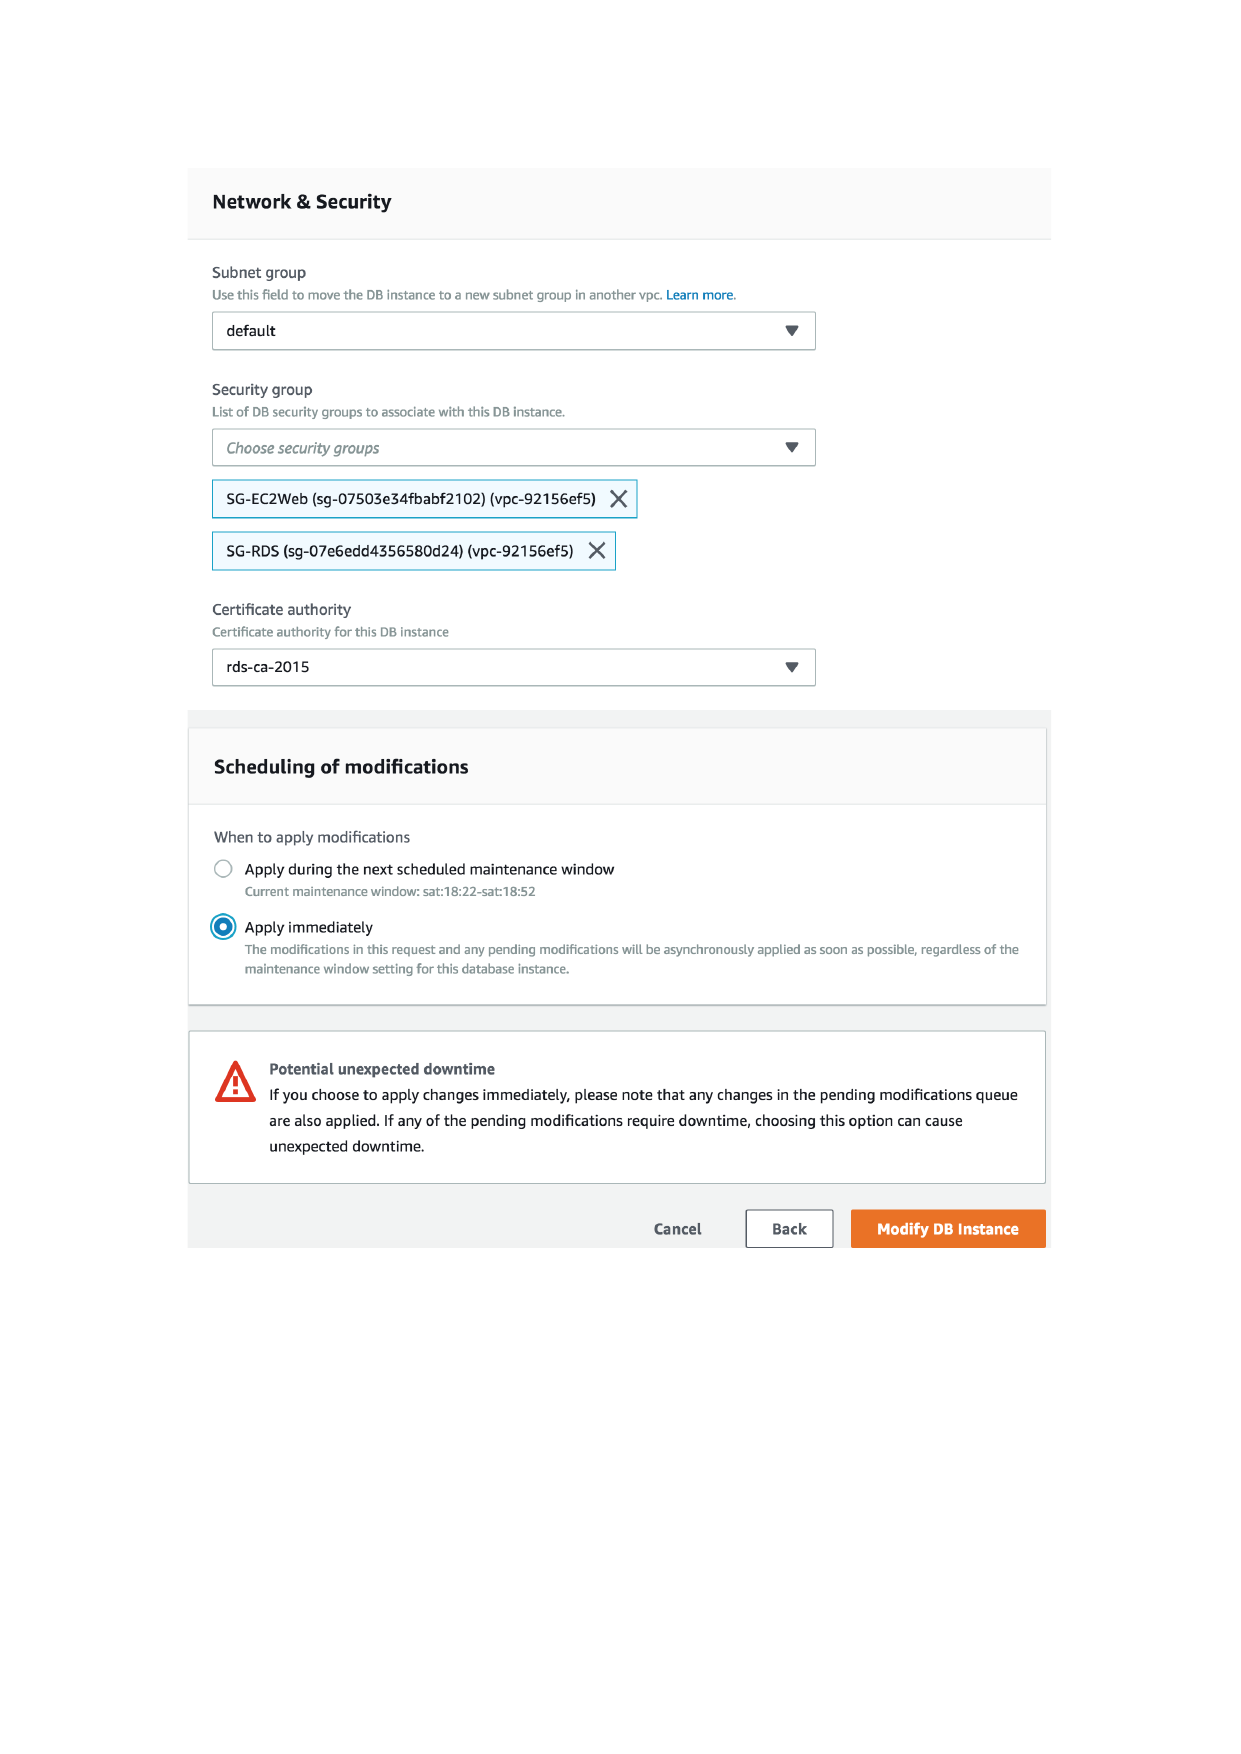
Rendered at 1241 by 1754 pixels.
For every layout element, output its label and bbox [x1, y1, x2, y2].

picture [187, 168, 1052, 1248]
